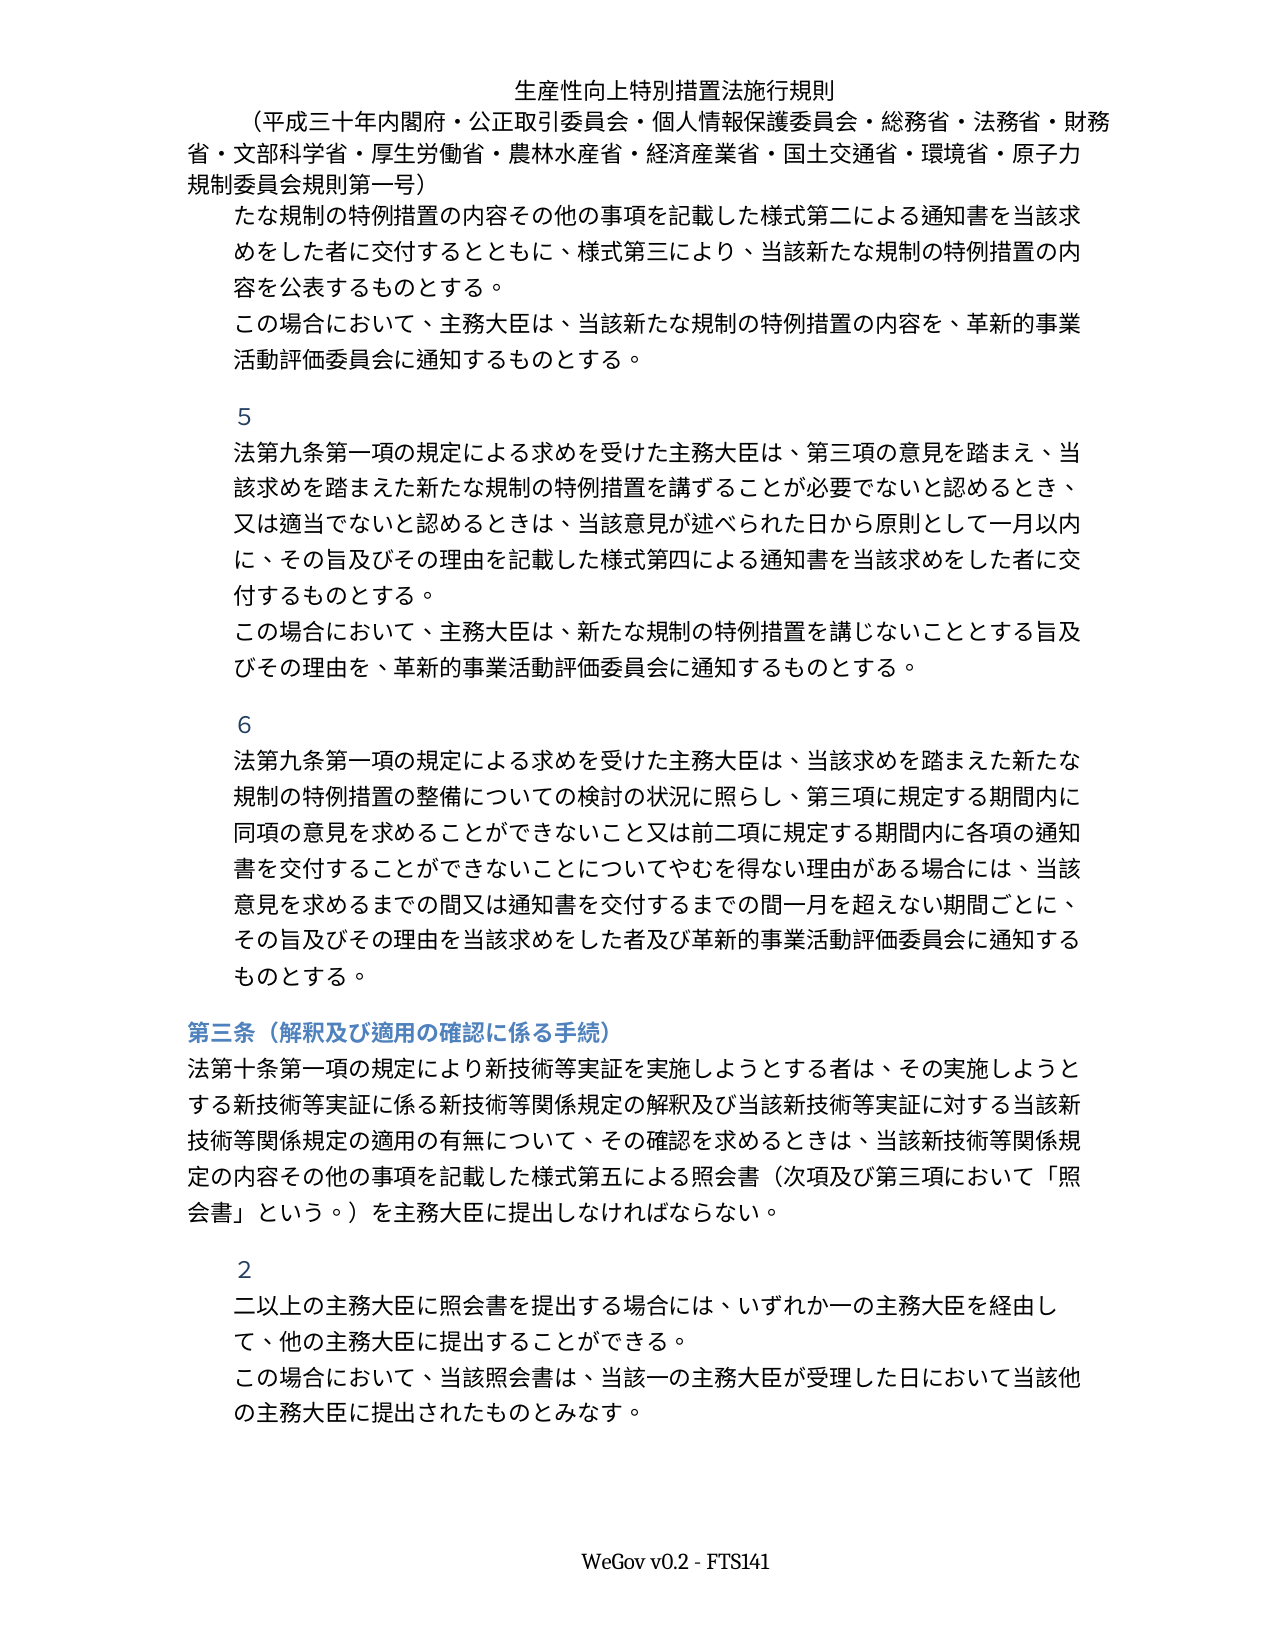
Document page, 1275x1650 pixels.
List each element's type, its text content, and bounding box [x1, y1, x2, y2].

text 二以上の主務大臣に照会書を提出する場合には、いずれか一の主務大臣を経由して、他の主務大臣に提出することができる。 この場合において、当該照会書は、当該一の主務大臣が受理した日において当該他の主務大臣に提出されたものとみなす。 [233, 1289, 1087, 1429]
subtitle ２ [233, 1254, 1087, 1285]
subtitle 第三条（解釈及び適用の確認に係る手続） [187, 1017, 1087, 1048]
subtitle ６ [233, 709, 1087, 740]
text 法第九条第一項の規定による求めを受けた主務大臣は、第三項の意見を踏まえ、当該求めを踏まえた新たな規制の特例措置を講ずることが必要でないと認めるとき、又は適当でないと認めるときは、当該意見が述べられた日から原則として一月以内に、その旨及びその理由を記載した様式第四による通知書を当該求めをした者に交付するものとする。 この場合において、主務大臣は、新たな規制の特例措置を講じないこととする旨及びその理由を、革新的事業活動評価委員会に通知するものとする。 [233, 436, 1087, 683]
text 法第十条第一項の規定により新技術等実証を実施しようとする者は、その実施しようとする新技術等実証に係る新技術等関係規定の解釈及び当該新技術等実証に対する当該新技術等関係規定の適用の有無について、その確認を求めるときは、当該新技術等関係規定の内容その他の事項を記載した様式第五による照会書（次項及び第三項において「照会書」という。）を主務大臣に提出しなければならない。 [187, 1053, 1087, 1228]
text 法第九条第一項の規定による求めを受けた主務大臣は、当該求めを踏まえた新たな規制の特例措置の整備についての検討の状況に照らし、第三項に規定する期間内に同項の意見を求めることができないこと又は前二項に規定する期間内に各項の通知書を交付することができないことについてやむを得ない理由がある場合には、当該意見を求めるまでの間又は通知書を交付するまでの間一月を超えない期間ごとに、その旨及びその理由を当該求めをした者及び革新的事業活動評価委員会に通知するものとする。 [233, 745, 1087, 992]
subtitle ５ [233, 401, 1087, 432]
